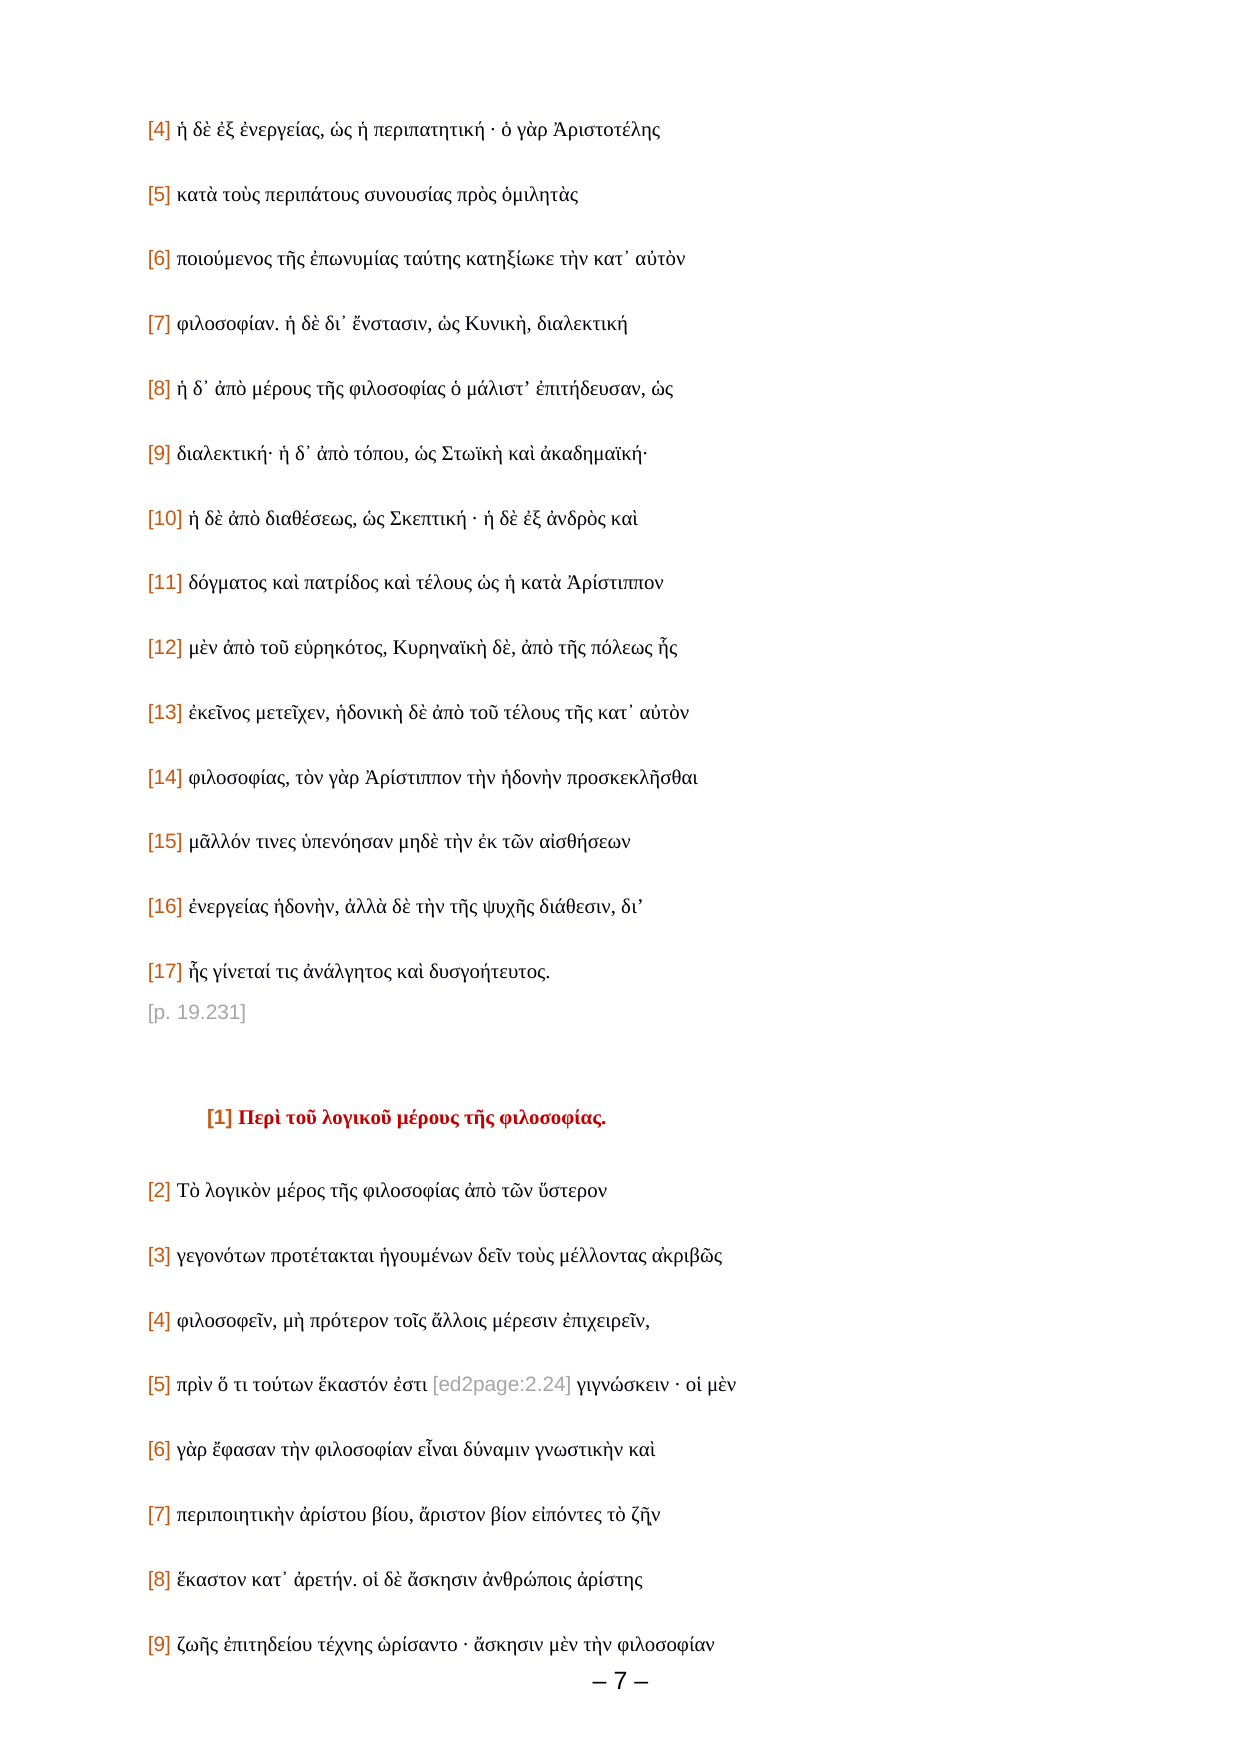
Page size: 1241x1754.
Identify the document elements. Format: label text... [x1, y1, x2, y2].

text [5] πρὶν ὅ τι τούτων ἕκαστόν ἐστι [ed2page:2.24] γιγνώσκειν · οἱ μὲν [148, 1348, 1092, 1396]
text [5] κατὰ τοὺς περιπάτους συνουσίας πρὸς ὁμιλητὰς [148, 157, 1092, 206]
text [9] ζωῆς ἐπιτηδείου τέχνης ὡρίσαντο · ἄσκησιν μὲν τὴν φιλοσοφίαν [148, 1607, 1092, 1656]
text [16] ἐνεργείας ἡδονὴν, ἀλλὰ δὲ τὴν τῆς ψυχῆς διάθεσιν, δι’ [148, 870, 1092, 918]
subtitle [1] Περὶ τοῦ λογικοῦ μέρους τῆς φιλοσοφίας. [207, 1081, 1092, 1129]
text [8] ἕκαστον κατ᾽ ἀρετήν. οἱ δὲ ἄσκησιν ἀνθρώποις ἀρίστης [148, 1543, 1092, 1591]
text [2] Τὸ λογικὸν μέρος τῆς φιλοσοφίας ἀπὸ τῶν ὕστερον [148, 1154, 1092, 1202]
text [9] διαλεκτική· ἡ δ᾽ ἀπὸ τόπου, ὡς Στωϊκὴ καὶ ἀκαδημαϊκή· [148, 417, 1092, 465]
text [13] ἐκεῖνος μετεῖχεν, ἡδονικὴ δὲ ἀπὸ τοῦ τέλους τῆς κατ᾽ αὐτὸν [148, 676, 1092, 724]
text [7] περιποιητικὴν ἀρίστου βίου, ἄριστον βίον εἰπόντες τὸ ζῇν [148, 1478, 1092, 1526]
text [10] ἡ δὲ ἀπὸ διαθέσεως, ὡς Σκεπτική · ἡ δὲ ἐξ ἀνδρὸς καὶ [148, 481, 1092, 529]
text [11] δόγματος καὶ πατρίδος καὶ τέλους ὡς ἡ κατὰ Ἀρίστιππον [148, 546, 1092, 594]
text [4] φιλοσοφεῖν, μὴ πρότερον τοῖς ἄλλοις μέρεσιν ἐπιχειρεῖν, [148, 1283, 1092, 1332]
text [3] γεγονότων προτέτακται ἡγουμένων δεῖν τοὺς μέλλοντας ἀκριβῶς [148, 1219, 1092, 1267]
text [6] ποιούμενος τῆς ἐπωνυμίας ταύτης κατηξίωκε τὴν κατ᾽ αὐτὸν [148, 222, 1092, 270]
text [7] φιλοσοφίαν. ἡ δὲ δι᾽ ἔνστασιν, ὡς Κυνικὴ, διαλεκτική [148, 287, 1092, 335]
text [14] φιλοσοφίας, τὸν γὰρ Ἀρίστιππον τὴν ἡδονὴν προσκεκλῆσθαι [148, 741, 1092, 789]
text [8] ἡ δ᾽ ἀπὸ μέρους τῆς φιλοσοφίας ὁ μάλιστ’ ἐπιτήδευσαν, ὡς [148, 352, 1092, 400]
text [17] ἧς γίνεταί τις ἀνάλγητος καὶ δυσγοήτευτος. [148, 935, 1092, 983]
text [6] γὰρ ἔφασαν τὴν φιλοσοφίαν εἶναι δύναμιν γνωστικὴν καὶ [148, 1413, 1092, 1461]
text [15] μᾶλλόν τινες ὑπενόησαν μηδὲ τὴν ἐκ τῶν αἰσθήσεων [148, 805, 1092, 853]
text [12] μὲν ἀπὸ τοῦ εὑρηκότος, Κυρηναϊκὴ δὲ, ἀπὸ τῆς πόλεως ἧς [148, 611, 1092, 659]
text [p. 19.231] [148, 1000, 1092, 1024]
text [4] ἡ δὲ ἐξ ἐνεργείας, ὡς ἡ περιπατητική · ὁ γὰρ Ἀριστοτέλης [148, 93, 1092, 141]
